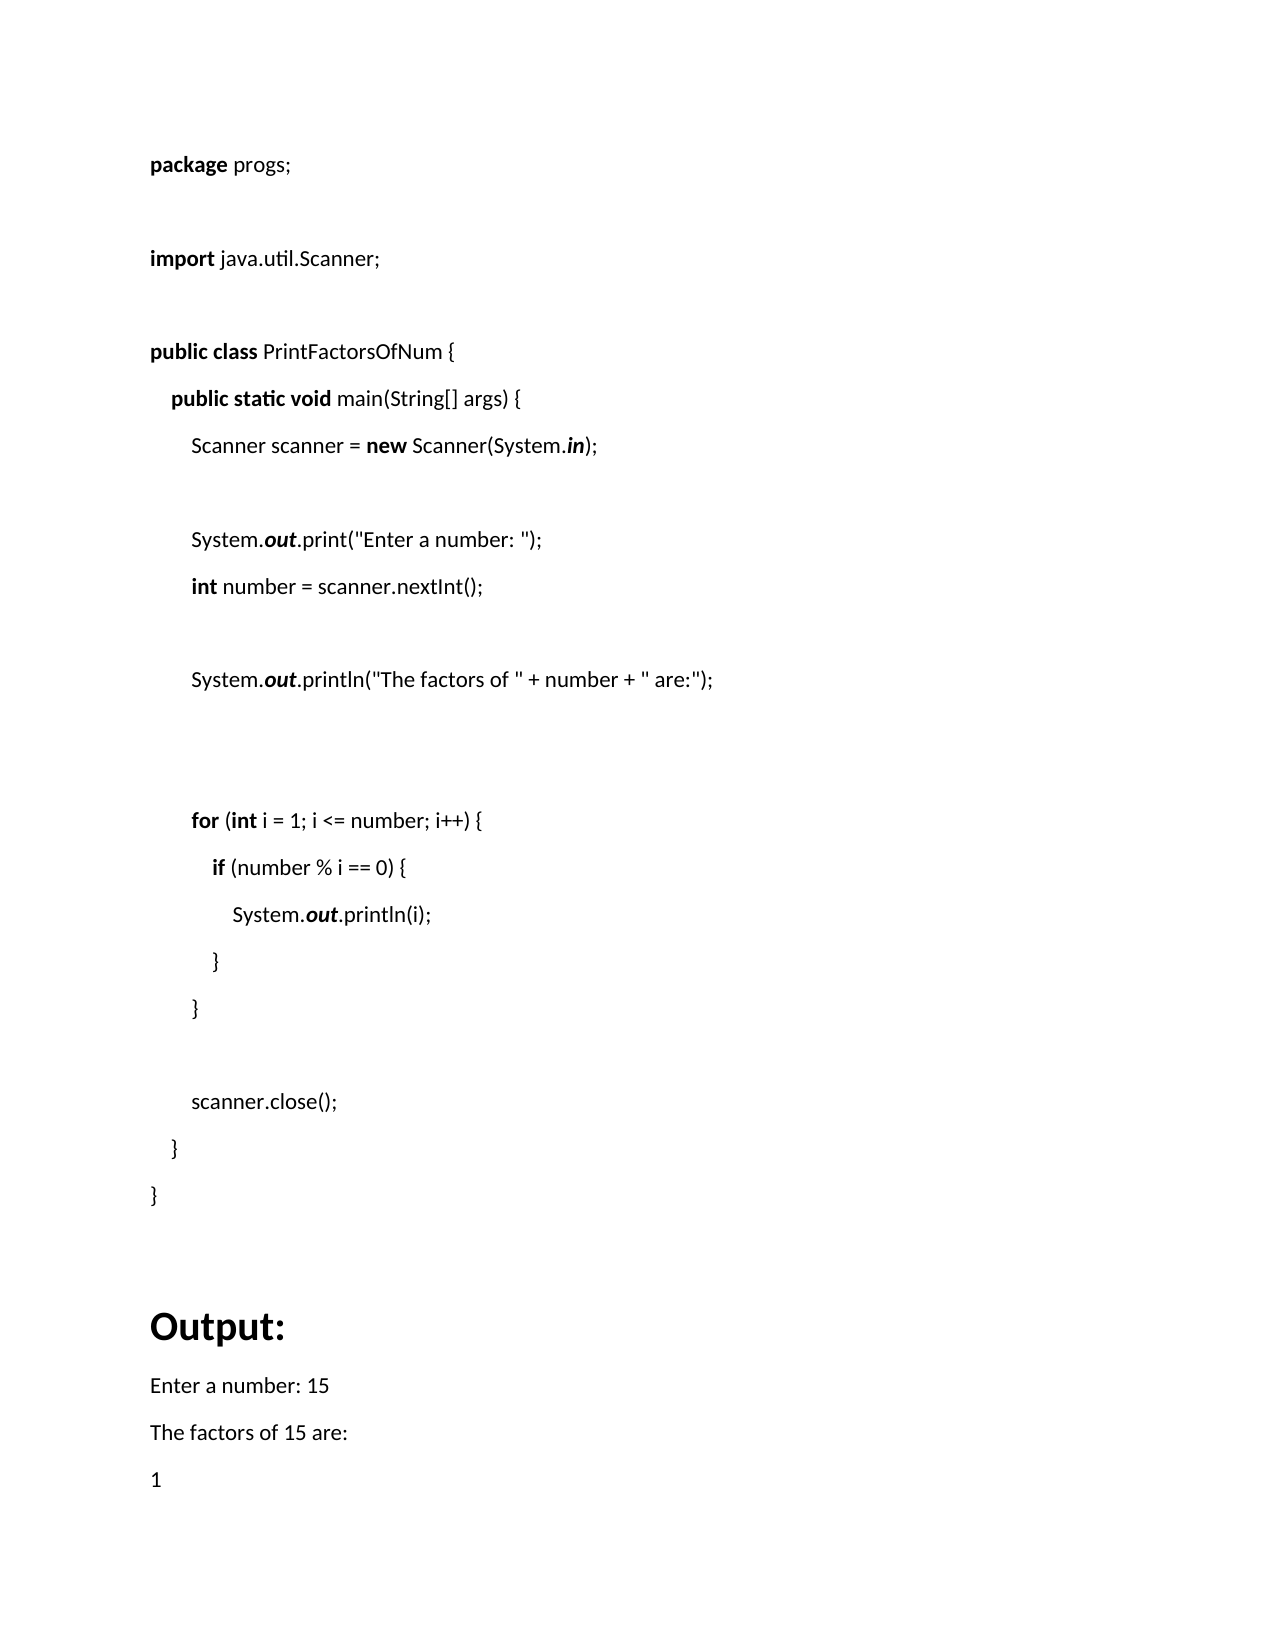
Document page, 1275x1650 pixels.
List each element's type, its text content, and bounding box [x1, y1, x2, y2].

text for (int i = 1; i <= number; i++) { [150, 806, 1125, 834]
text package progs; [150, 150, 1125, 178]
text int number = scanner.nextInt(); [150, 572, 1125, 600]
text System.out.print("Enter a number: "); [150, 525, 1125, 553]
text } [150, 1134, 1125, 1162]
text } [150, 994, 1125, 1022]
text public class PrintFactorsOfNum { [150, 337, 1125, 366]
text Scanner scanner = new Scanner(System.in); [150, 431, 1125, 459]
text scanner.close(); [150, 1087, 1125, 1116]
text Output: [150, 1300, 1125, 1351]
text Enter a number: 15 [150, 1371, 1125, 1399]
text 1 [150, 1465, 1125, 1493]
text if (number % i == 0) { [150, 853, 1125, 881]
text } [150, 947, 1125, 975]
text System.out.println(i); [150, 900, 1125, 928]
text } [150, 1181, 1125, 1209]
text import java.util.Scanner; [150, 244, 1125, 272]
text The factors of 15 are: [150, 1418, 1125, 1446]
text public static void main(String[] args) { [150, 384, 1125, 412]
text System.out.println("The factors of " + number + " are:"); [150, 666, 1125, 694]
